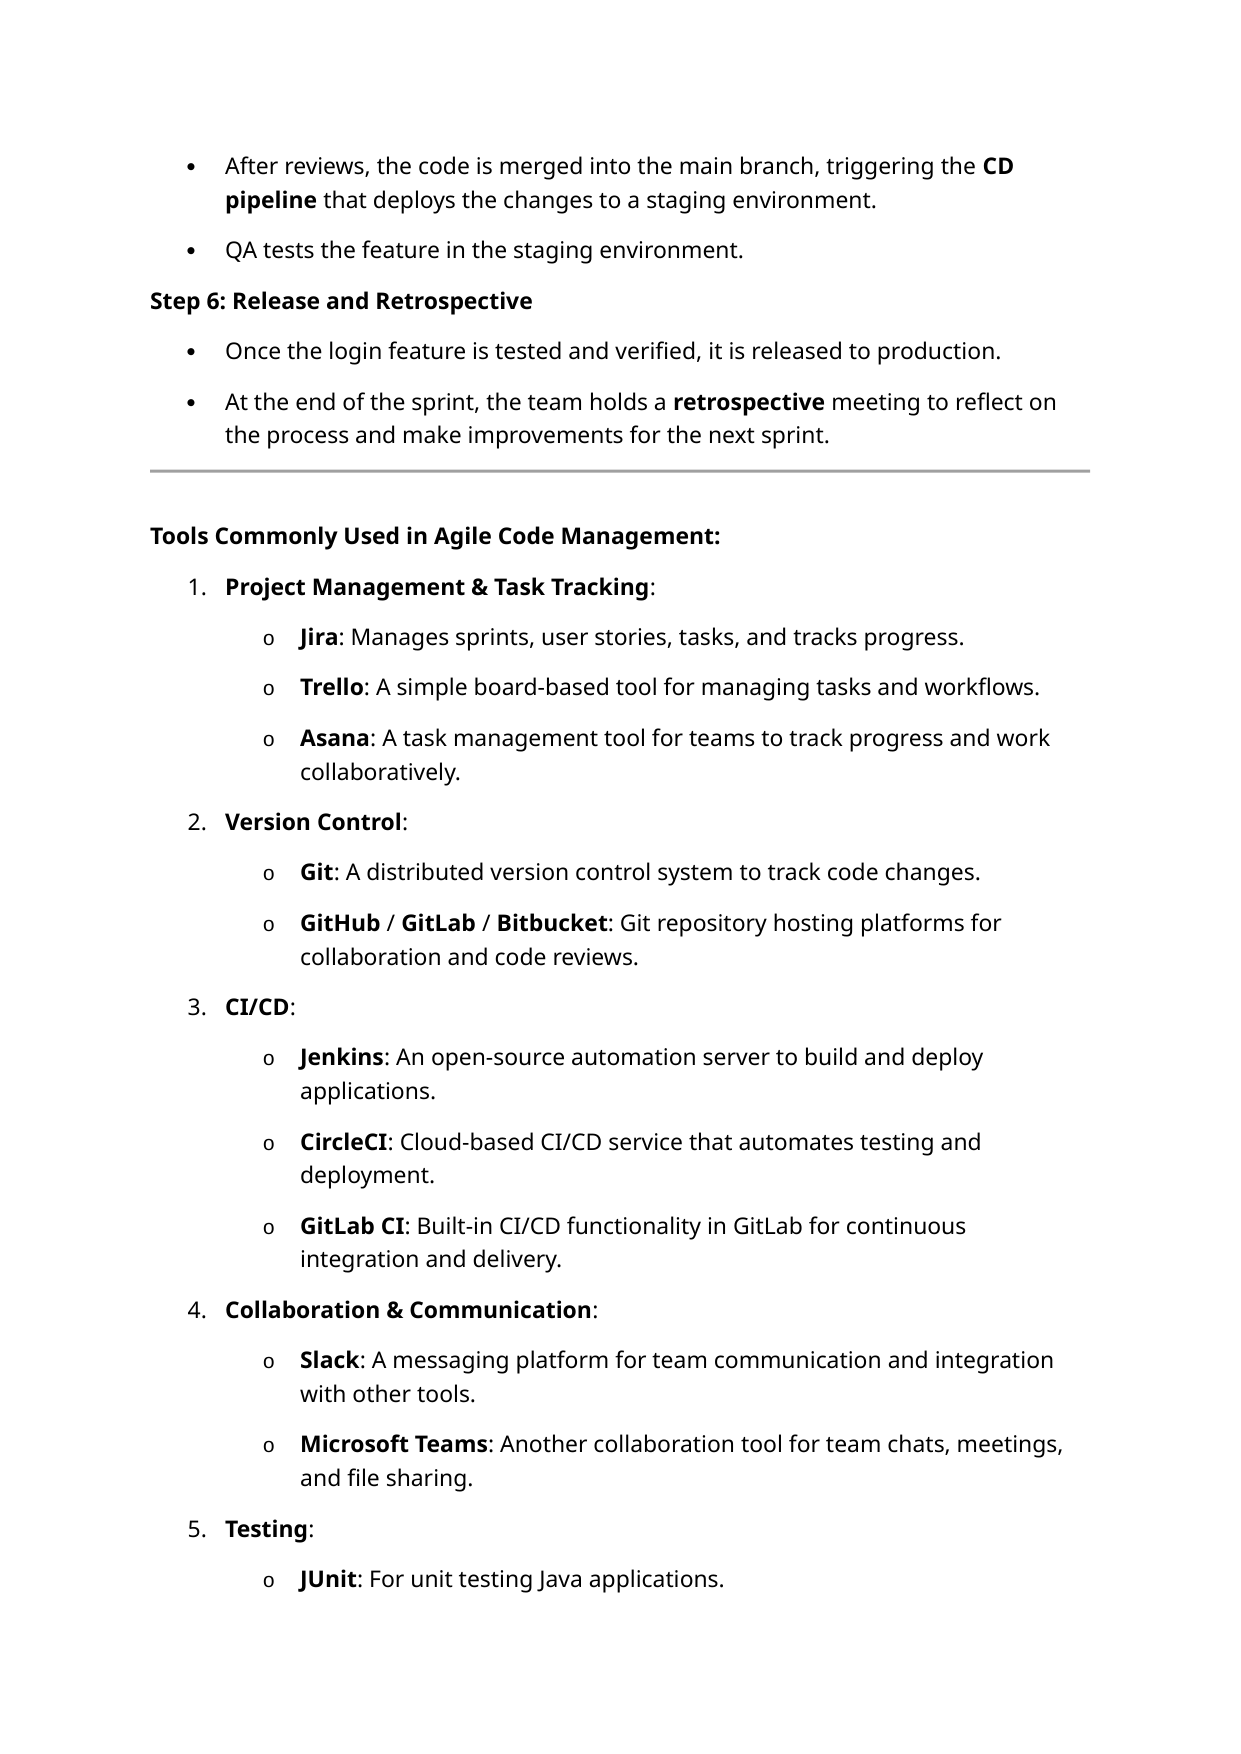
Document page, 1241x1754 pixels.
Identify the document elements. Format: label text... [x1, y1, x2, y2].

list GitLab CI: Built-in CI/CD functionality in GitLab for continuous integration and delivery. [262, 1209, 1090, 1274]
list Testing: [187, 1512, 1090, 1544]
list Slack: A messaging platform for team communication and integration with other tools. [262, 1344, 1090, 1409]
list At the end of the sprint, the team holds a retrospective meeting to reflect on the process and make improvements for the next sprint. [187, 385, 1090, 450]
list Project Management & Task Tracking: [187, 570, 1090, 602]
list JUnit: For unit testing Java applications. [262, 1563, 1090, 1594]
list Git: A distributed version control system to track code changes. [262, 856, 1090, 887]
text Tools Commonly Used in Agile Code Management: [150, 520, 1090, 551]
list Jenkins: An open-source automation server to build and deploy applications. [262, 1041, 1090, 1106]
list After reviews, the code is merged into the main branch, triggering the CD pipeline that deploys the changes to a staging environment. [187, 150, 1090, 215]
list QA tests the feature in the staging environment. [187, 234, 1090, 265]
list CI/CD: [187, 991, 1090, 1022]
list Asana: A task management tool for teams to track progress and work collaboratively. [262, 722, 1090, 787]
list GitHub / GitLab / Bitbucket: Git repository hosting platforms for collaboration and code reviews. [262, 907, 1090, 972]
list Microsoft Teams: Another collaboration tool for team chats, meetings, and file sharing. [262, 1428, 1090, 1493]
list Collaboration & Communication: [187, 1294, 1090, 1325]
list CircleCI: Cloud-based CI/CD service that automates testing and deployment. [262, 1125, 1090, 1190]
list Once the login feature is tested and verified, it is released to production. [187, 335, 1090, 366]
list Jira: Manages sprints, user stories, tasks, and tracks progress. [262, 621, 1090, 652]
list Version Control: [187, 806, 1090, 837]
text Step 6: Release and Retrospective [150, 284, 1090, 316]
list Trello: A simple board-based tool for managing tasks and workflows. [262, 671, 1090, 702]
